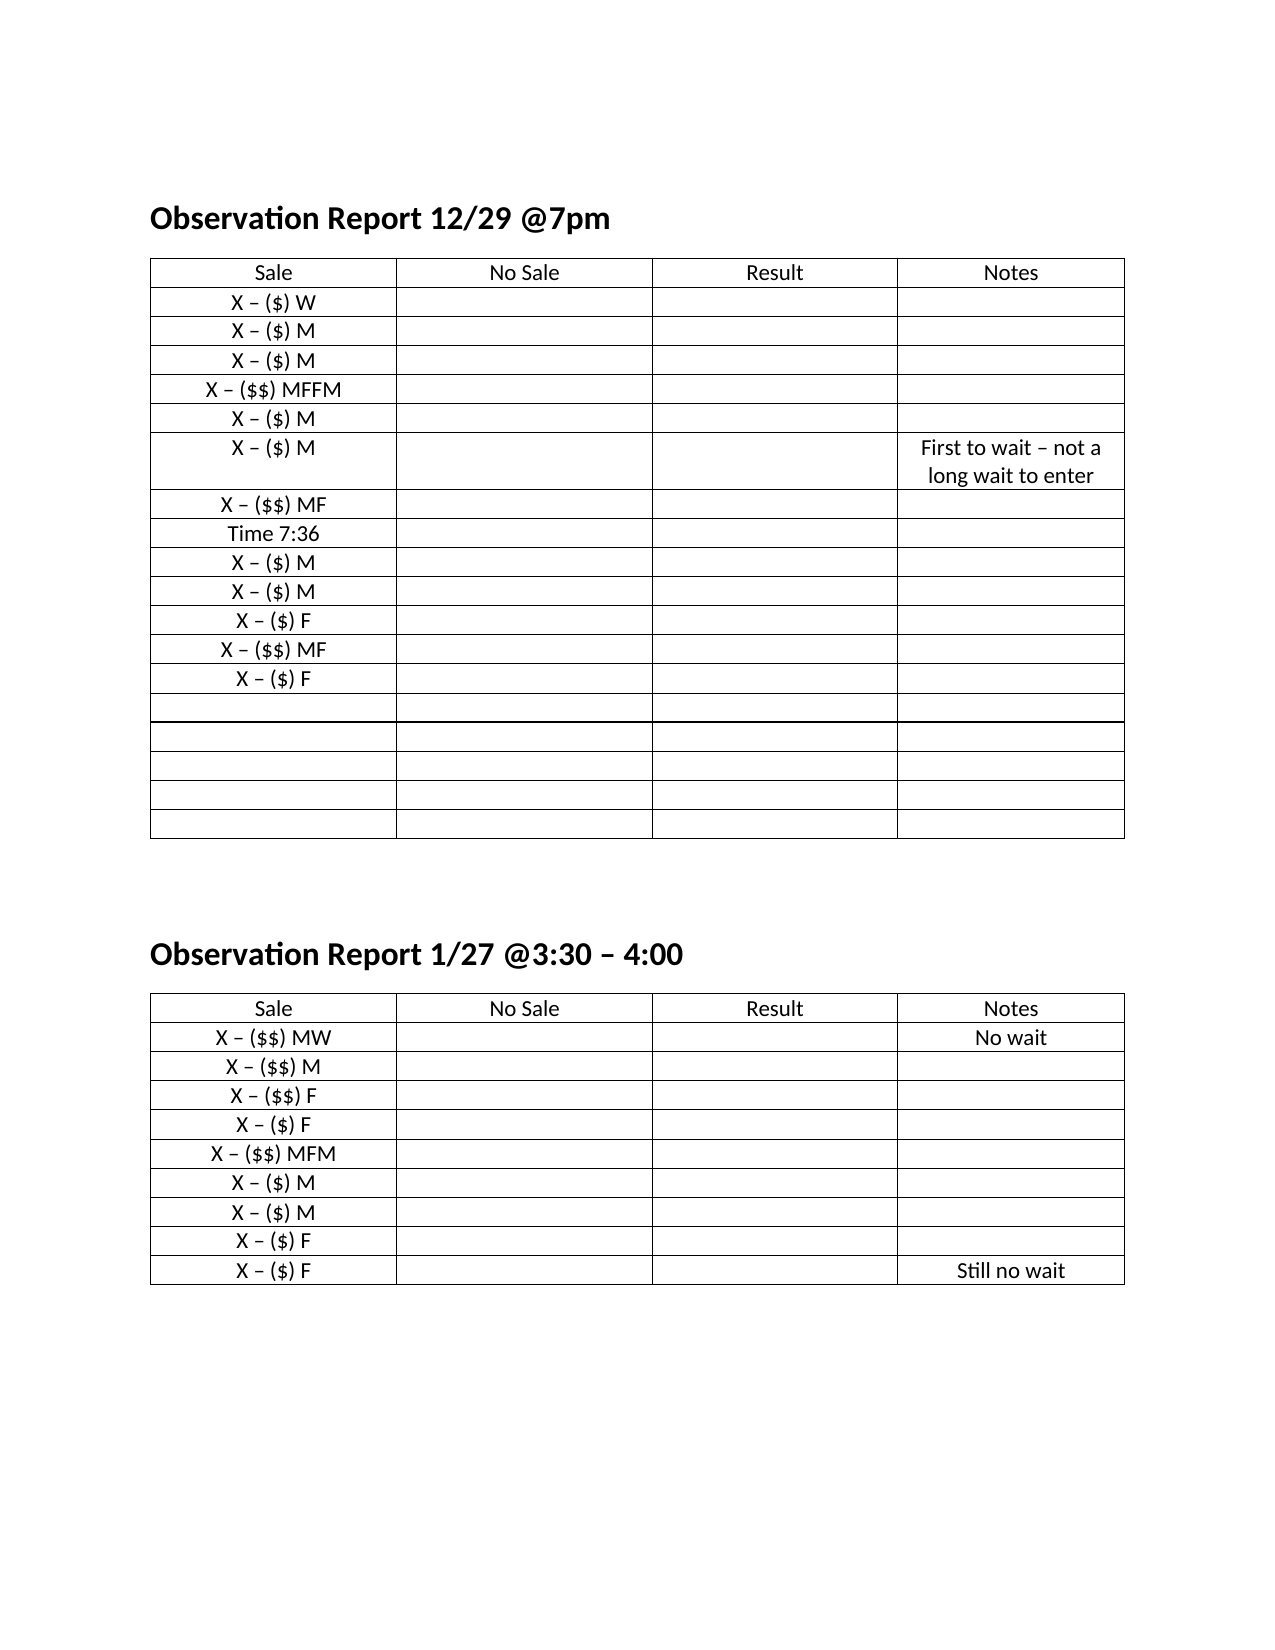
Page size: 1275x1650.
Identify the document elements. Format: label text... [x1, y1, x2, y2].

table_cell [653, 1227, 897, 1255]
table_cell Still no wait [898, 1256, 1124, 1284]
table_cell [397, 519, 652, 547]
table_cell [898, 1140, 1124, 1167]
table_cell [397, 577, 652, 605]
table_cell [397, 606, 652, 634]
table_cell [898, 694, 1124, 721]
table_cell [898, 346, 1124, 374]
table_cell X – ($$) MF [151, 635, 396, 663]
table_cell X – ($$) MW [151, 1023, 396, 1051]
table_cell [898, 1169, 1124, 1197]
table_cell [898, 288, 1124, 316]
table_cell [397, 752, 652, 779]
table_header Notes [898, 259, 1124, 287]
table_cell [151, 694, 396, 721]
table_cell X – ($$) M [151, 1052, 396, 1080]
table_cell [151, 723, 396, 751]
table_cell [898, 606, 1124, 634]
table_header Result [653, 259, 897, 287]
table_cell [397, 490, 652, 518]
table_cell [898, 1081, 1124, 1109]
table_cell [653, 694, 897, 721]
table_header Sale [151, 994, 396, 1022]
table_cell No wait [898, 1023, 1124, 1051]
table_cell [898, 664, 1124, 692]
table_cell [653, 519, 897, 547]
table_cell X – ($) M [151, 433, 396, 489]
table_cell [653, 1110, 897, 1138]
table_header Sale [151, 259, 396, 287]
table_cell [397, 1081, 652, 1109]
table_cell [653, 1081, 897, 1109]
table_cell X – ($) F [151, 1110, 396, 1138]
table_cell [397, 548, 652, 576]
table_cell [397, 288, 652, 316]
table_cell X – ($) F [151, 1227, 396, 1255]
table_cell [151, 810, 396, 838]
table_cell [397, 1052, 652, 1080]
table_cell [397, 1256, 652, 1284]
table_cell X – ($$) F [151, 1081, 396, 1109]
table_cell [898, 1198, 1124, 1226]
table_cell [397, 317, 652, 345]
table_cell First to wait – not a long wait to enter [898, 433, 1124, 489]
table_cell X – ($$) MF [151, 490, 396, 518]
table_cell [397, 1169, 652, 1197]
table_cell X – ($$) MFM [151, 1140, 396, 1167]
table_cell [397, 1227, 652, 1255]
table_cell [397, 635, 652, 663]
table_cell [898, 375, 1124, 403]
table_cell X – ($) M [151, 548, 396, 576]
table_cell X – ($) M [151, 404, 396, 432]
text Observation Report 1/27 @3:30 – 4:00 [150, 932, 1125, 973]
table_cell [151, 752, 396, 779]
table_header No Sale [397, 259, 652, 287]
table_cell [653, 375, 897, 403]
table_cell X – ($) M [151, 346, 396, 374]
table_cell [898, 490, 1124, 518]
table_cell [397, 1023, 652, 1051]
table_cell X – ($) M [151, 1198, 396, 1226]
table_cell [653, 752, 897, 779]
table_cell [898, 723, 1124, 751]
table_cell X – ($) W [151, 288, 396, 316]
table_cell X – ($) M [151, 577, 396, 605]
table_cell [653, 548, 897, 576]
table_cell [653, 433, 897, 489]
table_cell [898, 317, 1124, 345]
table_cell [653, 317, 897, 345]
table_cell [397, 781, 652, 809]
table_cell X – ($) M [151, 1169, 396, 1197]
table_cell [397, 1198, 652, 1226]
table_cell [397, 375, 652, 403]
table_cell [898, 1110, 1124, 1138]
table_cell [653, 635, 897, 663]
table_cell [898, 1052, 1124, 1080]
table_cell [653, 1198, 897, 1226]
table_cell X – ($) F [151, 664, 396, 692]
table_cell [653, 810, 897, 838]
table_cell [397, 694, 652, 721]
table_cell [653, 577, 897, 605]
table_cell [397, 723, 652, 751]
table_cell [397, 664, 652, 692]
table_cell [898, 810, 1124, 838]
table_cell [898, 577, 1124, 605]
table_header Result [653, 994, 897, 1022]
table_cell [397, 1110, 652, 1138]
table_cell Time 7:36 [151, 519, 396, 547]
table_cell [653, 346, 897, 374]
table_header No Sale [397, 994, 652, 1022]
table_cell [653, 664, 897, 692]
table_cell [653, 606, 897, 634]
table_cell [653, 1140, 897, 1167]
table_cell X – ($$) MFFM [151, 375, 396, 403]
table_cell [898, 781, 1124, 809]
table_cell [397, 404, 652, 432]
table_header Notes [898, 994, 1124, 1022]
table_cell [653, 1256, 897, 1284]
table_cell [397, 346, 652, 374]
table_cell X – ($) F [151, 1256, 396, 1284]
table_cell [653, 781, 897, 809]
table_cell X – ($) F [151, 606, 396, 634]
table_cell [653, 1023, 897, 1051]
table_cell [653, 404, 897, 432]
table_cell [653, 1052, 897, 1080]
table_cell X – ($) M [151, 317, 396, 345]
table_cell [898, 404, 1124, 432]
table_cell [653, 1169, 897, 1197]
table_cell [653, 288, 897, 316]
table_cell [898, 1227, 1124, 1255]
table_cell [898, 635, 1124, 663]
table_cell [397, 1140, 652, 1167]
table_cell [397, 810, 652, 838]
table_cell [898, 519, 1124, 547]
table_cell [653, 490, 897, 518]
table_cell [898, 752, 1124, 779]
table_cell [397, 433, 652, 489]
table_cell [151, 781, 396, 809]
table_cell [653, 723, 897, 751]
text Observation Report 12/29 @7pm [150, 197, 1125, 238]
table_cell [898, 548, 1124, 576]
